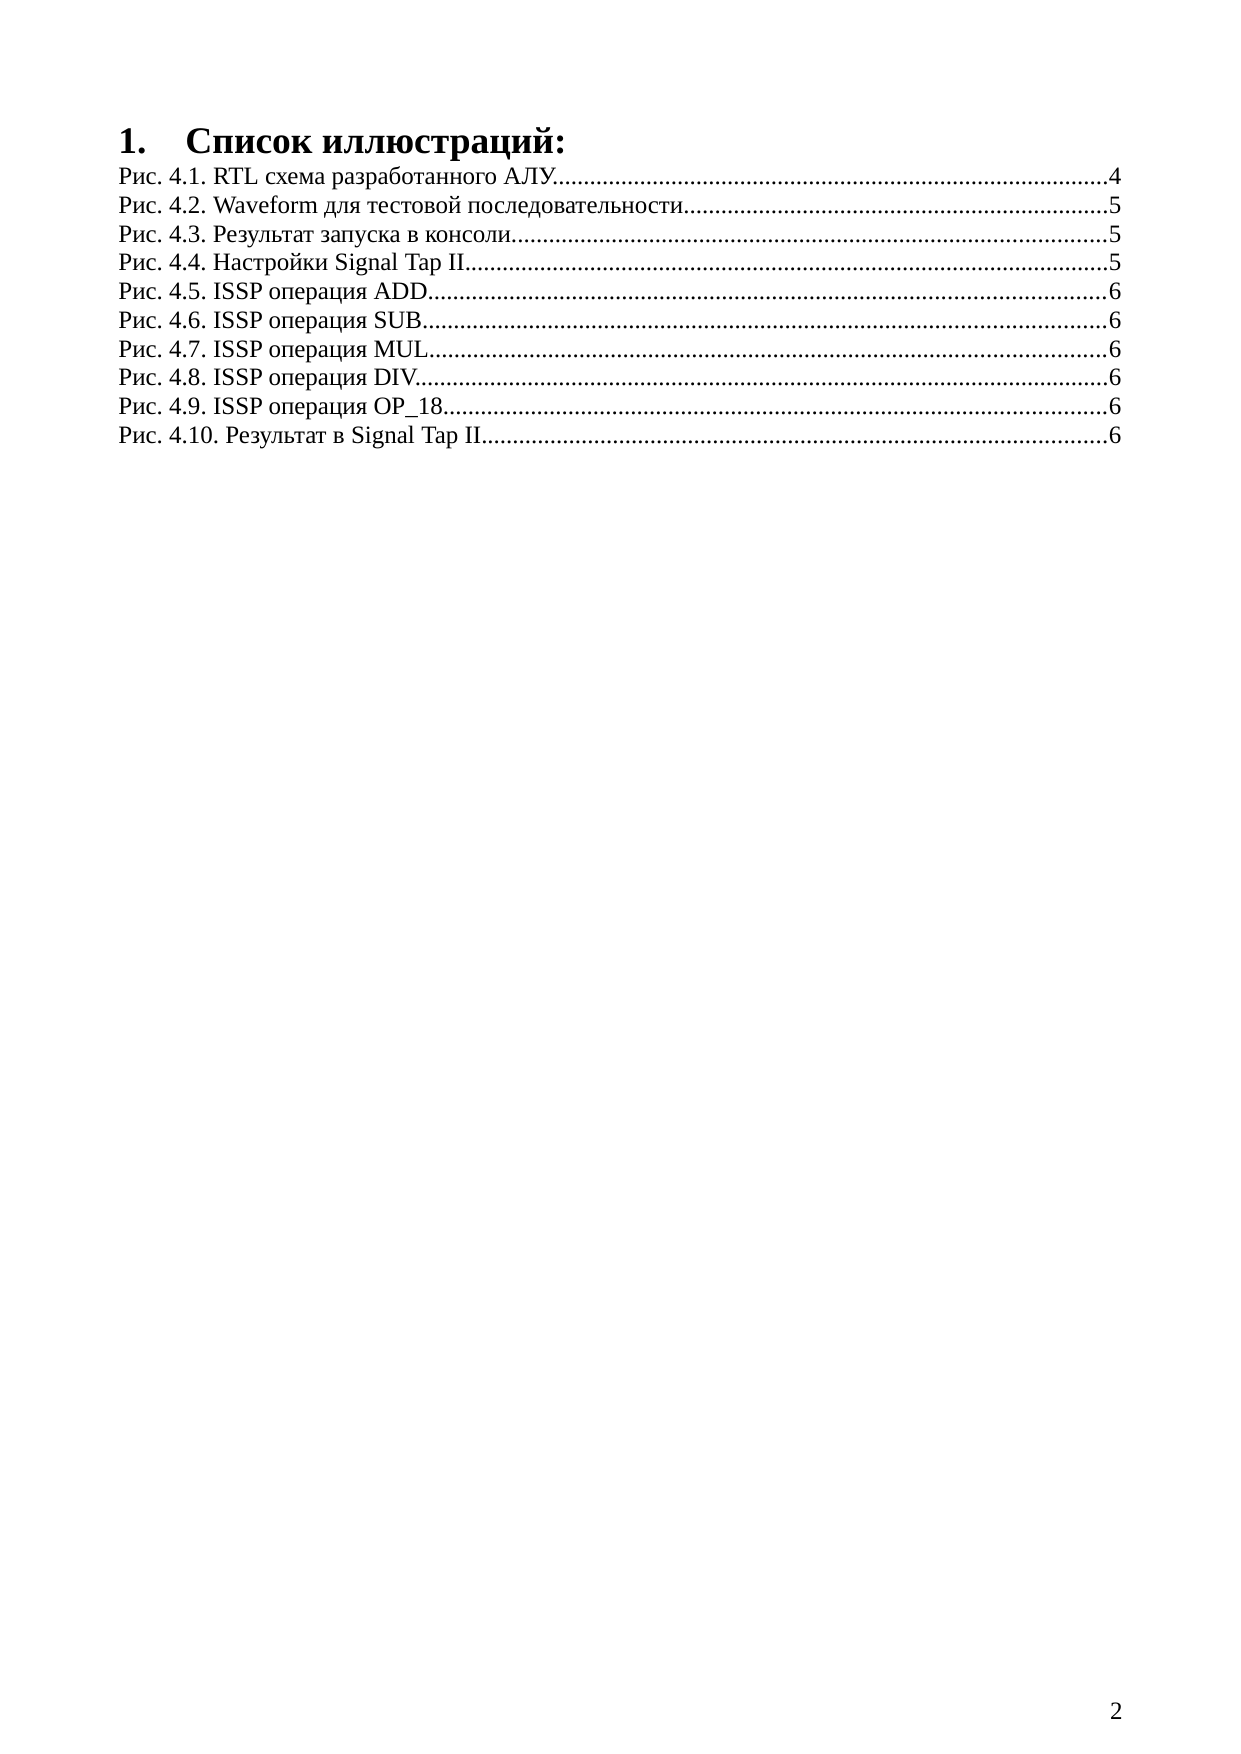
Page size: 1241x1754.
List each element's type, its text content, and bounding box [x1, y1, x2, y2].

subtitle Список иллюстраций: [118, 118, 1122, 161]
text Рис. 4.2. Waveform для тестовой последовательности. 5 [118, 190, 1122, 219]
text Рис. 4.1. RTL схема разработанного АЛУ. 4 [118, 161, 1122, 190]
text Рис. 4.9. ISSP операция OP_18. 6 [118, 391, 1122, 420]
text Рис. 4.10. Результат в Signal Tap II. 6 [118, 420, 1122, 449]
text Рис. 4.3. Результат запуска в консоли. 5 [118, 219, 1122, 247]
text Рис. 4.8. ISSP операция DIV. 6 [118, 362, 1122, 391]
text Рис. 4.6. ISSP операция SUB. 6 [118, 305, 1122, 334]
text Рис. 4.7. ISSP операция MUL. 6 [118, 334, 1122, 362]
text Рис. 4.4. Настройки Signal Tap II. 5 [118, 247, 1122, 276]
text Рис. 4.5. ISSP операция ADD. 6 [118, 276, 1122, 305]
